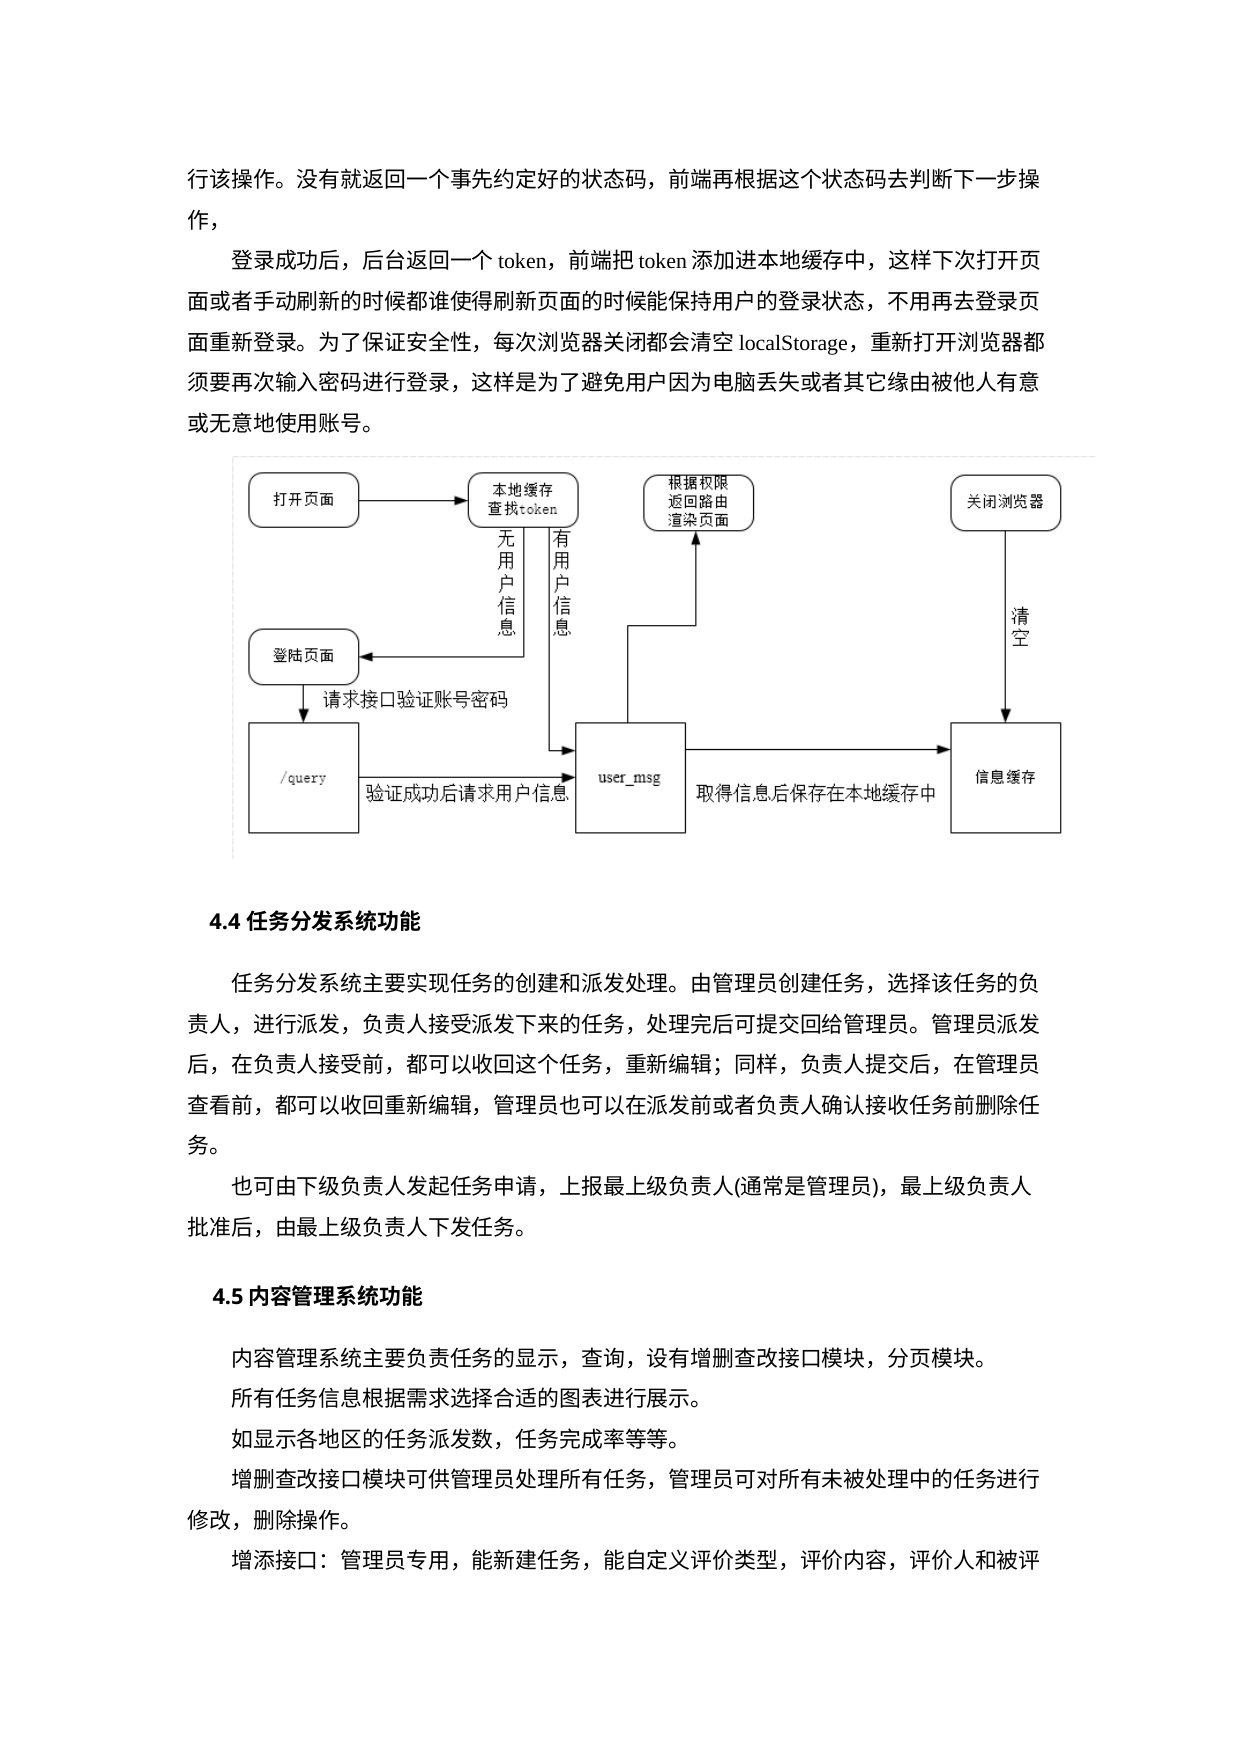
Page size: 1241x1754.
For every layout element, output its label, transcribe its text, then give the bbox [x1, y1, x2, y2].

list 任务分发系统主要实现任务的创建和派发处理。由管理员创建任务，选择该任务的负责人，进行派发，负责人接受派发下来的任务，处理完后可提交回给管理员。管理员派发后，在负责人接受前，都可以收回这个任务，重新编辑；同样，负责人提交后，在管理员查看前，都可以收回重新编辑，管理员也可以在派发前或者负责人确认接收任务前删除任务。 [187, 966, 1053, 1161]
list 也可由下级负责人发起任务申请，上报最上级负责人(通常是管理员)，最上级负责人批准后，由最上级负责人下发任务。 [187, 1168, 1053, 1242]
list 增删查改接口模块可供管理员处理所有任务，管理员可对所有未被处理中的任务进行修改，删除操作。 [187, 1462, 1053, 1535]
list 内容管理系统主要负责任务的显示，查询，设有增删查改接口模块，分页模块。 [187, 1340, 1053, 1373]
list 如显示各地区的任务派发数，任务完成率等等。 [187, 1421, 1053, 1454]
list 登录成功后，后台返回一个token，前端把token添加进本地缓存中，这样下次打开页面或者手动刷新的时候都谁使得刷新页面的时候能保持用户的登录状态，不用再去登录页面重新登录。为了保证安全性，每次浏览器关闭都会清空localStorage，重新打开浏览器都须要再次输入密码进行登录，这样是为了避免用户因为电脑丢失或者其它缘由被他人有意或无意地使用账号。 [187, 243, 1053, 438]
subtitle 4.5内容管理系统功能 [187, 1279, 1053, 1311]
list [187, 162, 1053, 235]
list 所有任务信息根据需求选择合适的图表进行展示。 [187, 1381, 1053, 1413]
subtitle 4.4 任务分发系统功能 [187, 904, 1053, 936]
picture [231, 456, 1096, 859]
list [187, 1543, 1053, 1575]
